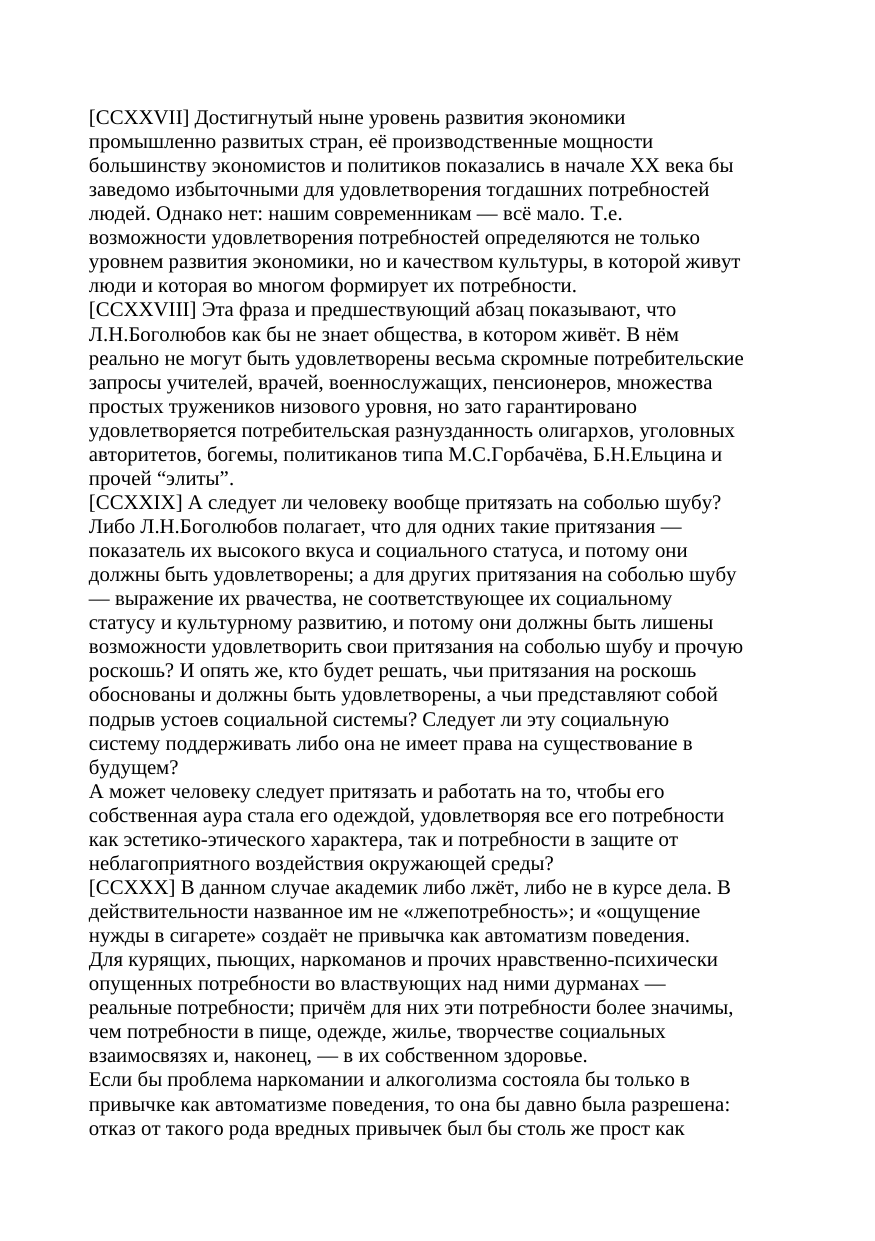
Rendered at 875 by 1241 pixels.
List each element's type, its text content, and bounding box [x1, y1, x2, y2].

text [CCXXVIII] Эта фраза и предшествующий абзац показывают, что Л.Н.Боголюбов как бы не знает общества, в котором живёт. В нём реально не могут быть удовлетворены весьма скромные потребительские запросы учителей, врачей, военнослужащих, пенсионеров, множества простых тружеников низового уровня, но зато гарантировано удовлетворяется потребительская разнузданность олигархов, уголовных авторитетов, богемы, политиканов типа М.С.Горбачёва, Б.Н.Ельцина и прочей “элиты”. [89, 297, 744, 490]
text [CCXXIX] А следует ли человеку вообще притязать на соболью шубу? Либо Л.Н.Боголюбов полагает, что для одних такие притязания — показатель их высокого вкуса и социального статуса, и потому они должны быть удовлетворены; а для других притязания на соболью шубу — выражение их рвачества, не соответствующее их социальному статусу и культурному развитию, и потому они должны быть лишены возможности удовлетворить свои притязания на соболью шубу и прочую роскошь? И опять же, кто будет решать, чьи притязания на роскошь обоснованы и должны быть удовлетворены, а чьи представляют собой подрыв устоев социальной системы? Следует ли эту социальную систему поддерживать либо она не имеет права на существование в будущем? [89, 490, 744, 779]
text [CCXXX] В данном случае академик либо лжёт, либо не в курсе дела. В действительности названное им не «лжепотребность»; и «ощущение нужды в сигарете» создаёт не привычка как автоматизм поведения. [89, 875, 744, 947]
text А может человеку следует притязать и работать на то, чтобы его собственная аура стала его одеждой, удовлетворяя все его потребности как эстетико-этического характера, так и потребности в защите от неблагоприятного воздействия окружающей среды? [89, 779, 744, 875]
text [CCXXVII] Достигнутый ныне уровень развития экономики промышленно развитых стран, её производственные мощности большинству экономистов и политиков показались в начале ХХ века бы заведомо избыточными для удовлетворения тогдашних потребностей людей. Однако нет: нашим современникам — всё мало. Т.е. возможности удовлетворения потребностей определяются не только уровнем развития экономики, но и качеством культуры, в которой живут люди и которая во многом формирует их потребности. [89, 105, 744, 297]
text Для курящих, пьющих, наркоманов и прочих нравственно-психически опущенных потребности во властвующих над ними дурманах — реальные потребности; причём для них эти потребности более значимы, чем потребности в пище, одежде, жилье, творчестве социальных взаимосвязях и, наконец, — в их собственном здоровье. [89, 947, 744, 1067]
